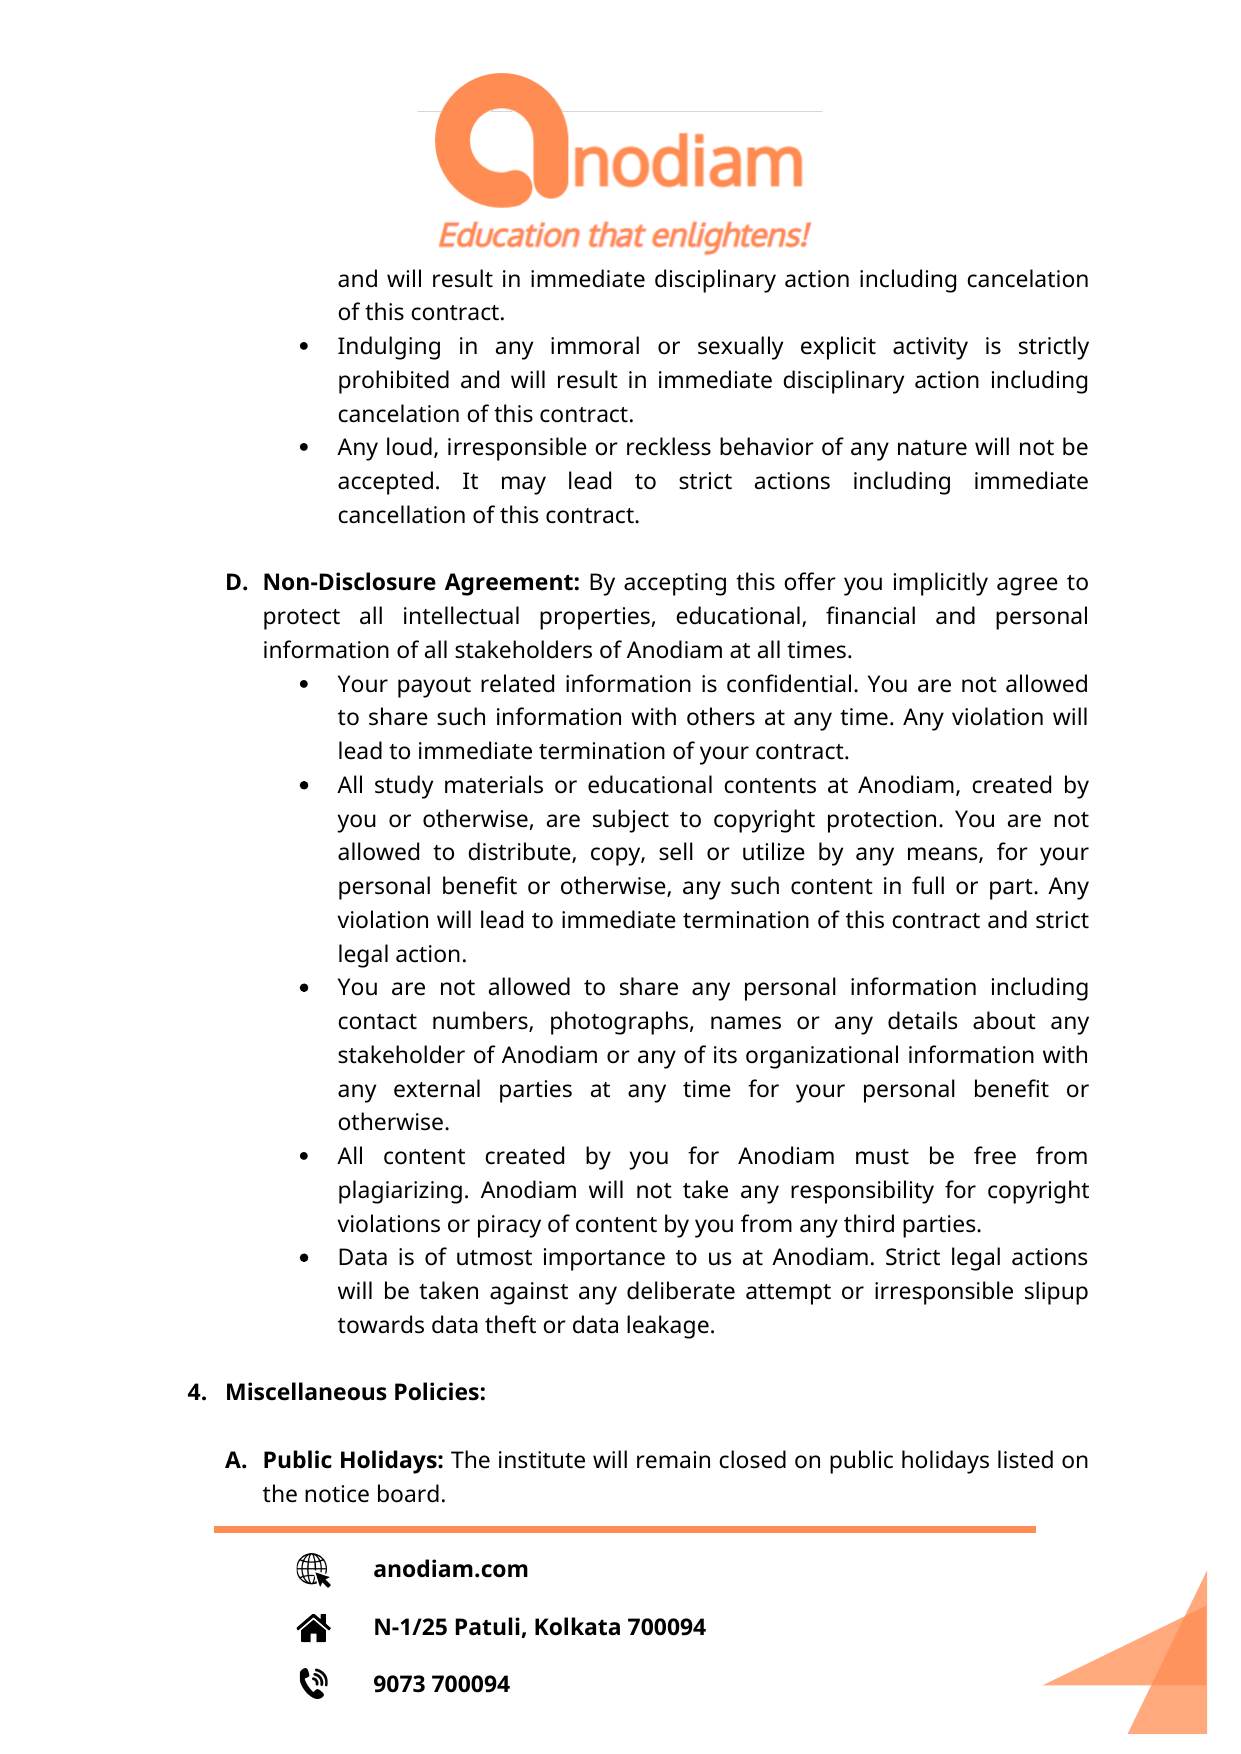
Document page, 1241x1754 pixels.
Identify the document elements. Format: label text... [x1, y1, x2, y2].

list All study materials or educational contents at Anodiam, created by you or otherwise, are subject to copyright protection. You are not allowed to distribute, copy, sell or utilize by any means, for your personal benefit or otherwise, any such content in full or part. Any violation will lead to immediate termination of this contract and strict legal action. [300, 769, 1090, 969]
list Any loud, irresponsible or reckless behavior of any nature will not be accepted. It may lead to strict actions including immediate cancellation of this contract. [300, 431, 1090, 530]
list Data is of utmost importance to us at Anodiam. Strict legal actions will be taken against any deliberate attempt or irresponsible slipup towards data theft or data leakage. [300, 1241, 1090, 1340]
picture [417, 73, 823, 263]
list Public Holidays: The institute will remain closed on public holidays listed on the notice board. [225, 1444, 1090, 1509]
picture [296, 1611, 331, 1646]
list Non-Disclosure Agreement: By accepting this offer you implicitly agree to protect all intellectual properties, educational, financial and personal information of all stakeholders of Anodiam at all times. [225, 566, 1090, 665]
list You are not allowed to share any personal information including contact numbers, photographs, names or any details about any stakeholder of Anodiam or any of its organizational information with any external parties at any time for your personal benefit or otherwise. [300, 971, 1090, 1137]
list Your payout related information is confidential. You are not allowed to share such information with others at any time. Any violation will lead to immediate termination of your contract. [300, 667, 1090, 766]
list Miscellaneous Policies: [187, 1376, 1090, 1407]
picture [299, 1668, 328, 1699]
list All content created by you for Anodiam must be free from plagiarizing. Anodiam will not take any responsibility for copyright violations or piracy of content by you from any third parties. [300, 1140, 1090, 1239]
list Indulging in any immoral or sexually explicit activity is strictly prohibited and will result in immediate disciplinary action including cancelation of this contract. [300, 330, 1090, 429]
picture [296, 1553, 331, 1588]
